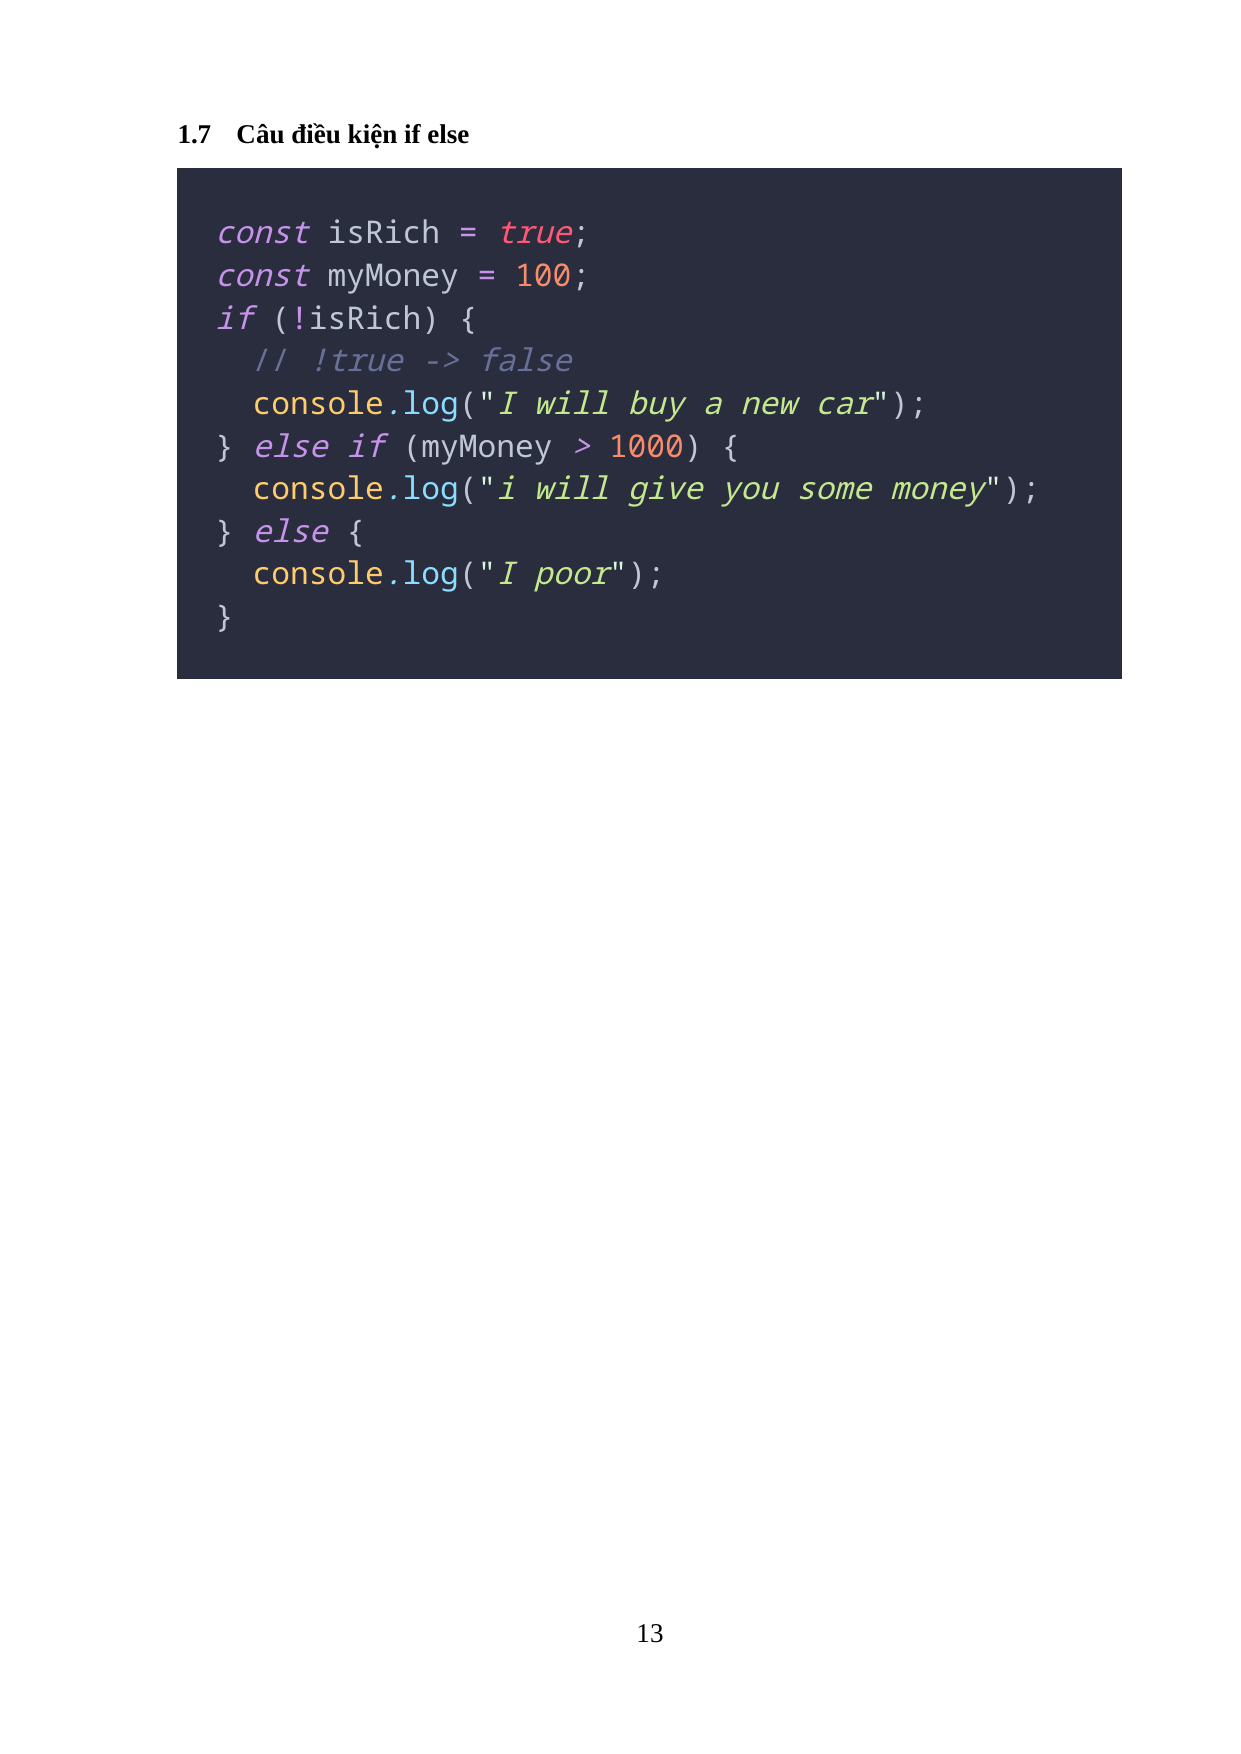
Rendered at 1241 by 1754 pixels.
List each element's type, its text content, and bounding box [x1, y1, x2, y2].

text } else { [177, 509, 1122, 551]
text console.log("I will buy a new car"); [177, 381, 1122, 423]
subtitle Câu điều kiện if else [177, 118, 1122, 149]
text if (!isRich) { [177, 296, 1122, 338]
text console.log("i will give you some money"); [177, 466, 1122, 509]
text // !true -> false [177, 338, 1122, 381]
text } [177, 594, 1122, 637]
text const myMoney = 100; [177, 253, 1122, 296]
text } else if (myMoney > 1000) { [177, 423, 1122, 466]
text console.log("I poor"); [177, 551, 1122, 594]
text const isRich = true; [177, 211, 1122, 253]
